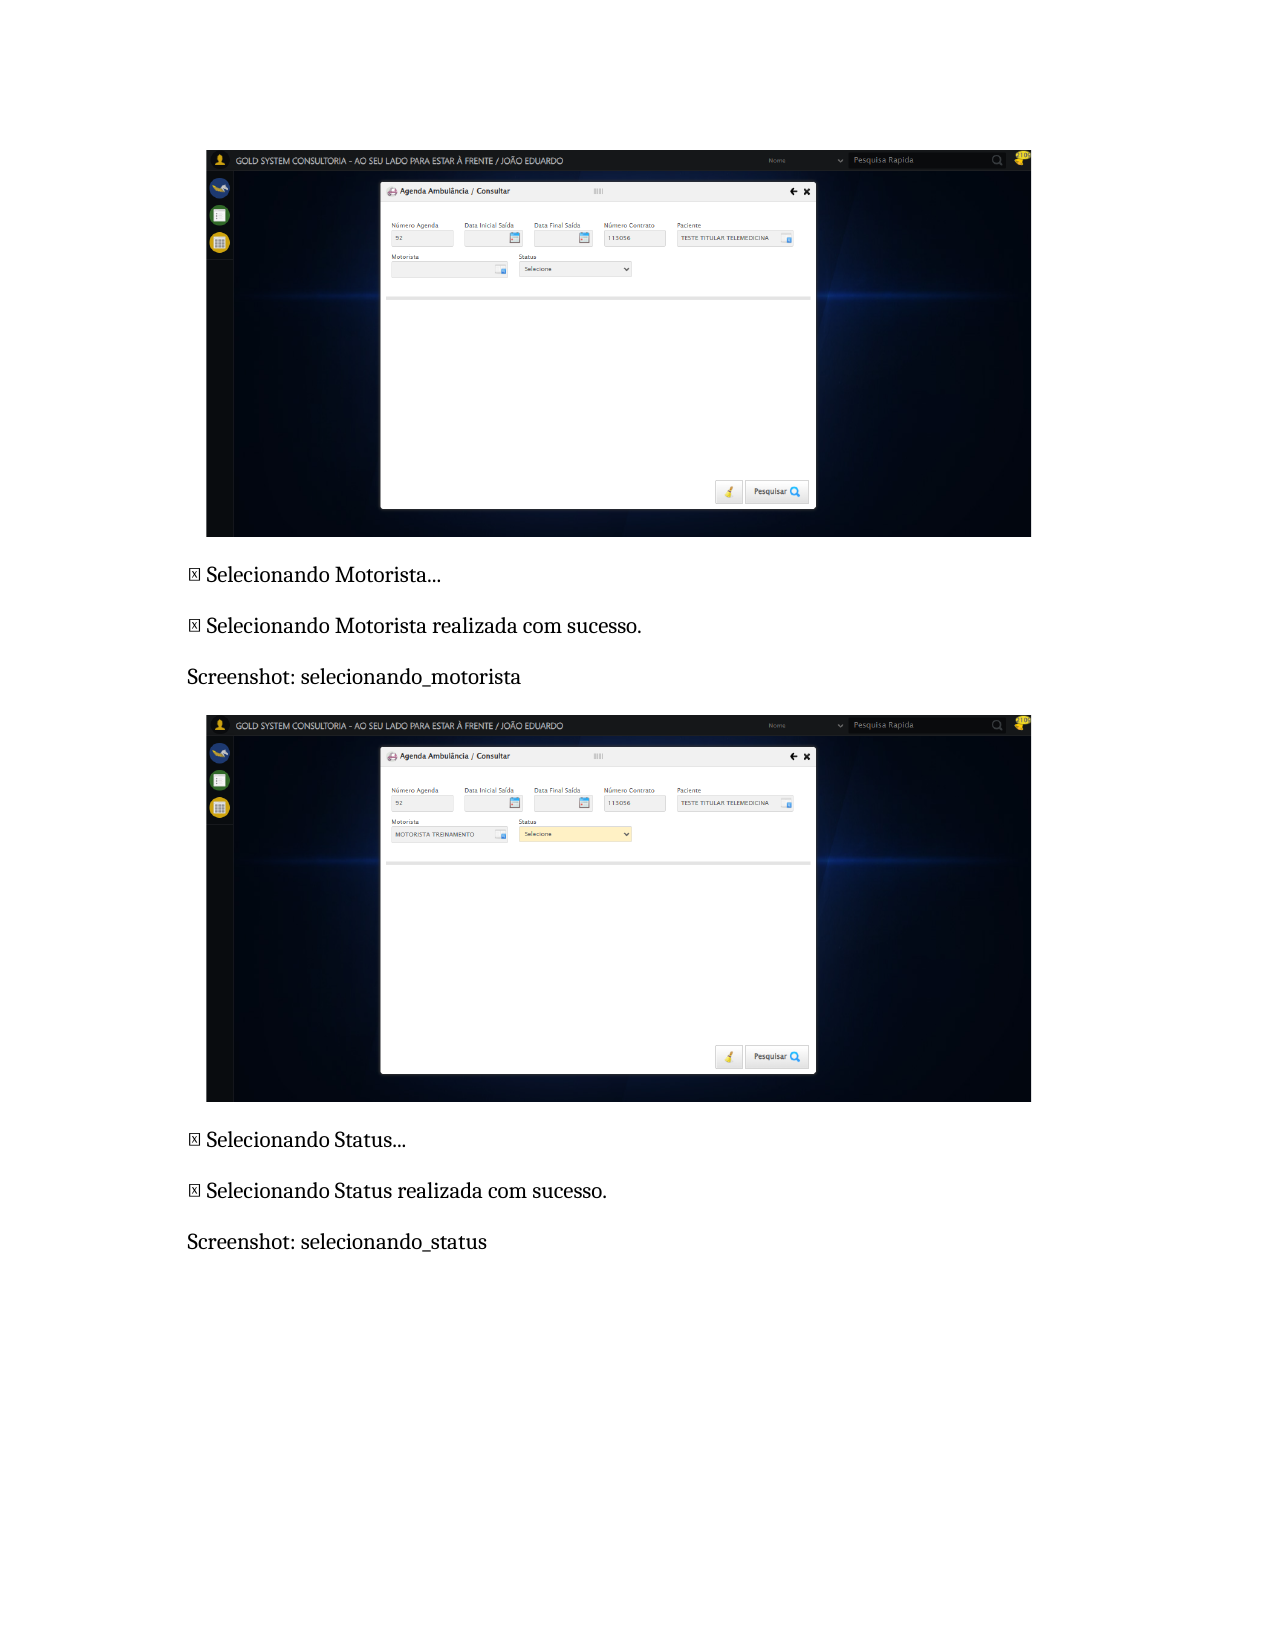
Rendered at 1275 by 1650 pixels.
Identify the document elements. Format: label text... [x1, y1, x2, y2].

text ✅ Selecionando Status realizada com sucesso. [187, 1178, 1087, 1204]
text ✅ Selecionando Motorista realizada com sucesso. [187, 613, 1087, 639]
text 🔄 Selecionando Status... [187, 1127, 1087, 1153]
picture [206, 715, 1032, 1102]
picture [206, 150, 1032, 537]
text 🔄 Selecionando Motorista... [187, 562, 1087, 588]
text Screenshot: selecionando_motorista [187, 664, 1087, 690]
text Screenshot: selecionando_status [187, 1229, 1087, 1255]
